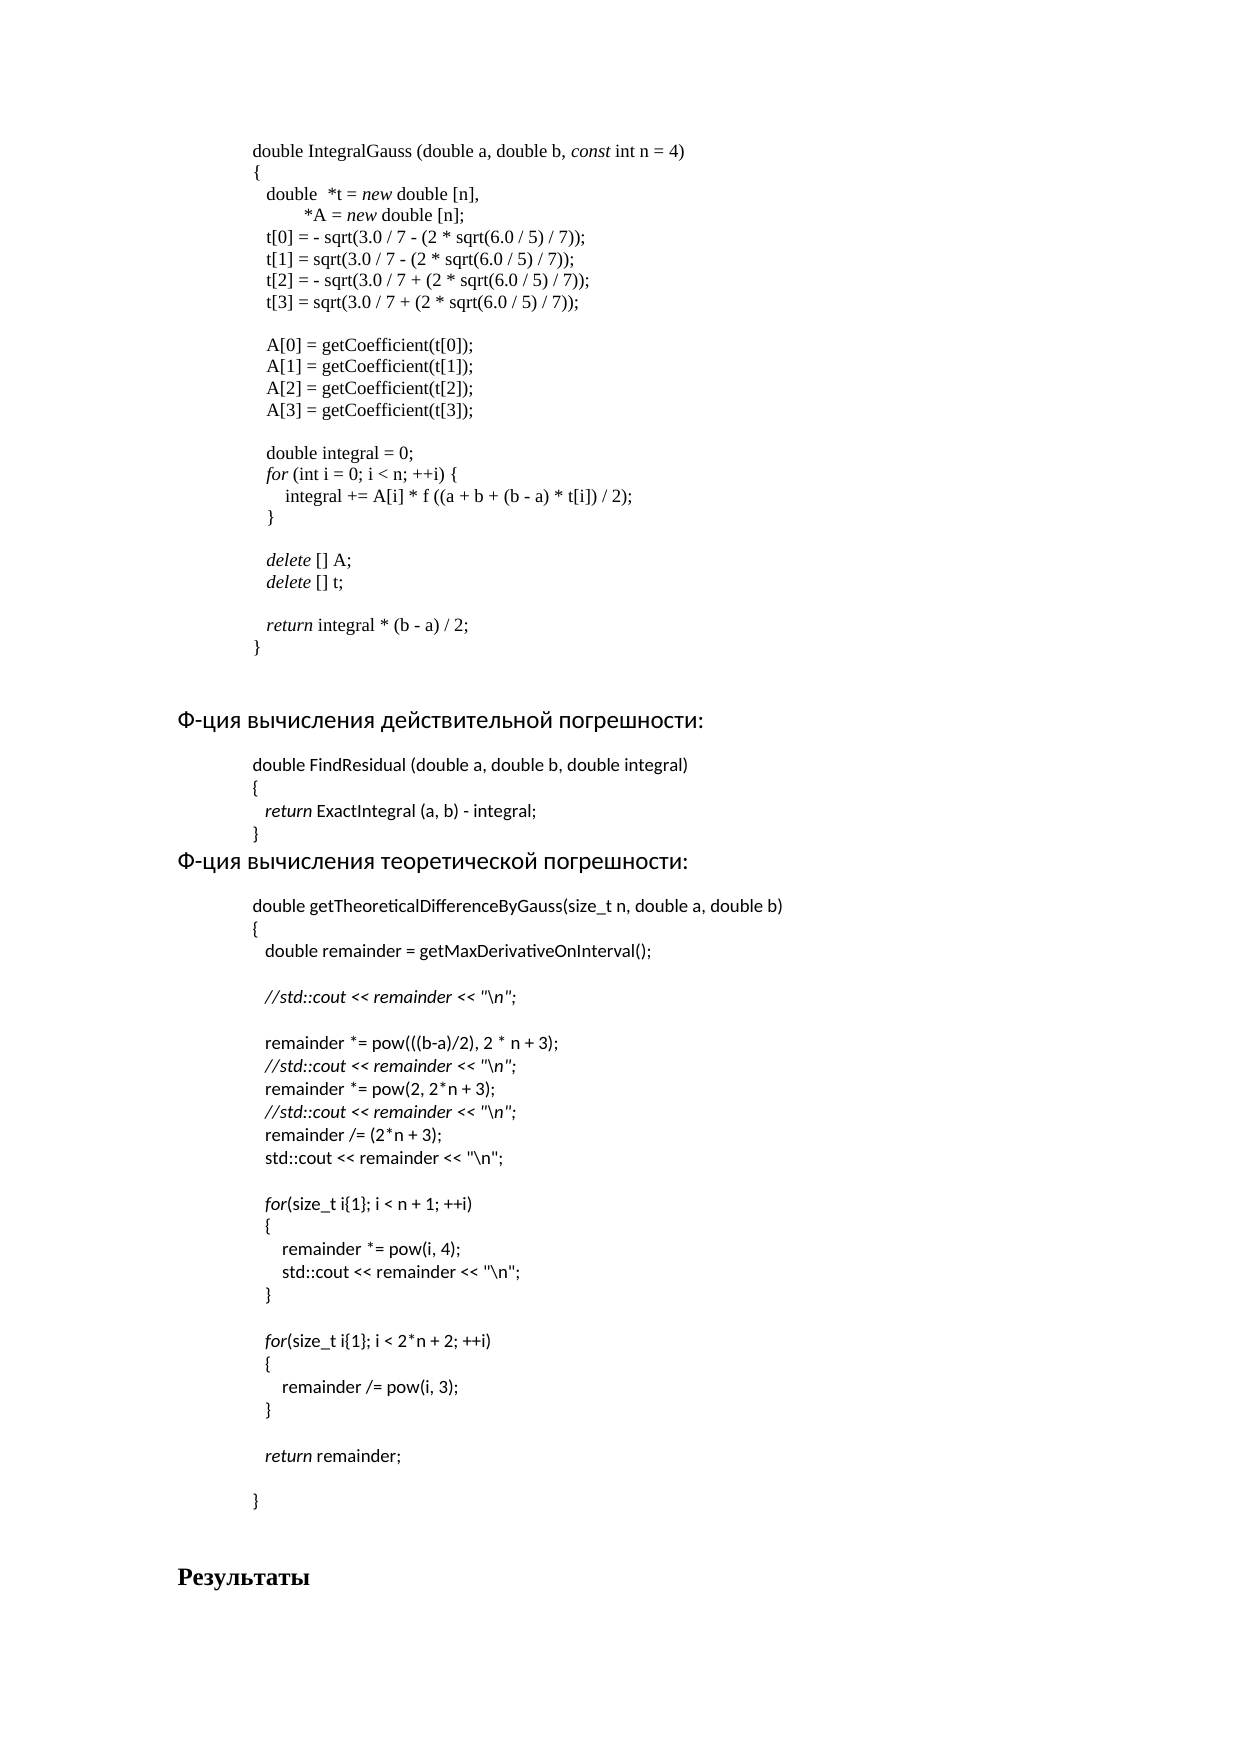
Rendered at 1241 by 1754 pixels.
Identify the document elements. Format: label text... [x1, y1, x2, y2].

text double remainder = getMaxDerivativeOnInterval(); [252, 940, 1152, 963]
text } [252, 636, 1152, 657]
text Результаты [177, 1562, 1152, 1590]
text delete [] A; [252, 549, 1152, 571]
text A[2] = getCoefficient(t[2]); [252, 377, 1152, 398]
text A[0] = getCoefficient(t[0]); [252, 334, 1152, 355]
text double FindResidual (double a, double b, double integral) [252, 753, 1152, 776]
text remainder /= pow(i, 3); [252, 1375, 1152, 1398]
text for(size_t i{1}; i < 2*n + 2; ++i) [252, 1329, 1152, 1352]
text t[1] = sqrt(3.0 / 7 - (2 * sqrt(6.0 / 5) / 7)); [252, 247, 1152, 269]
text remainder *= pow(2, 2*n + 3); [252, 1077, 1152, 1100]
text } [252, 822, 1152, 845]
text double *t = new double [n], [252, 183, 1152, 204]
text std::cout << remainder << "\n"; [252, 1146, 1152, 1169]
text return integral * (b - a) / 2; [252, 614, 1152, 636]
text { [252, 1352, 1152, 1375]
text //std::cout << remainder << "\n"; [252, 1100, 1152, 1123]
text double integral = 0; [252, 442, 1152, 463]
text //std::cout << remainder << "\n"; [252, 1054, 1152, 1077]
text t[0] = - sqrt(3.0 / 7 - (2 * sqrt(6.0 / 5) / 7)); [252, 226, 1152, 247]
text { [252, 1215, 1152, 1238]
text A[1] = getCoefficient(t[1]); [252, 355, 1152, 377]
text return remainder; [252, 1444, 1152, 1467]
text } [252, 1490, 1152, 1513]
text Ф-ция вычисления теоретической погрешности: [177, 845, 1152, 875]
text { [252, 917, 1152, 940]
text } [252, 1283, 1152, 1306]
text for(size_t i{1}; i < n + 1; ++i) [252, 1192, 1152, 1215]
text *A = new double [n]; [252, 204, 1152, 226]
text } [252, 1398, 1152, 1421]
text t[2] = - sqrt(3.0 / 7 + (2 * sqrt(6.0 / 5) / 7)); [252, 269, 1152, 291]
text double getTheoreticalDifferenceByGauss(size_t n, double a, double b) [252, 894, 1152, 917]
text //std::cout << remainder << "\n"; [252, 986, 1152, 1008]
text remainder /= (2*n + 3); [252, 1123, 1152, 1146]
text for (int i = 0; i < n; ++i) { [252, 463, 1152, 485]
text integral += A[i] * f ((a + b + (b - a) * t[i]) / 2); [252, 485, 1152, 506]
text A[3] = getCoefficient(t[3]); [252, 398, 1152, 420]
text remainder *= pow(((b-a)/2), 2 * n + 3); [252, 1031, 1152, 1054]
text { [252, 776, 1152, 799]
text remainder *= pow(i, 4); [252, 1238, 1152, 1261]
text t[3] = sqrt(3.0 / 7 + (2 * sqrt(6.0 / 5) / 7)); [252, 291, 1152, 312]
text } [252, 506, 1152, 528]
text return ExactIntegral (a, b) - integral; [252, 799, 1152, 822]
text delete [] t; [252, 571, 1152, 592]
text double IntegralGauss (double a, double b, const int n = 4) [252, 140, 1152, 161]
text { [252, 161, 1152, 183]
text Ф-ция вычисления действительной погрешности: [177, 704, 1152, 735]
text std::cout << remainder << "\n"; [252, 1261, 1152, 1283]
